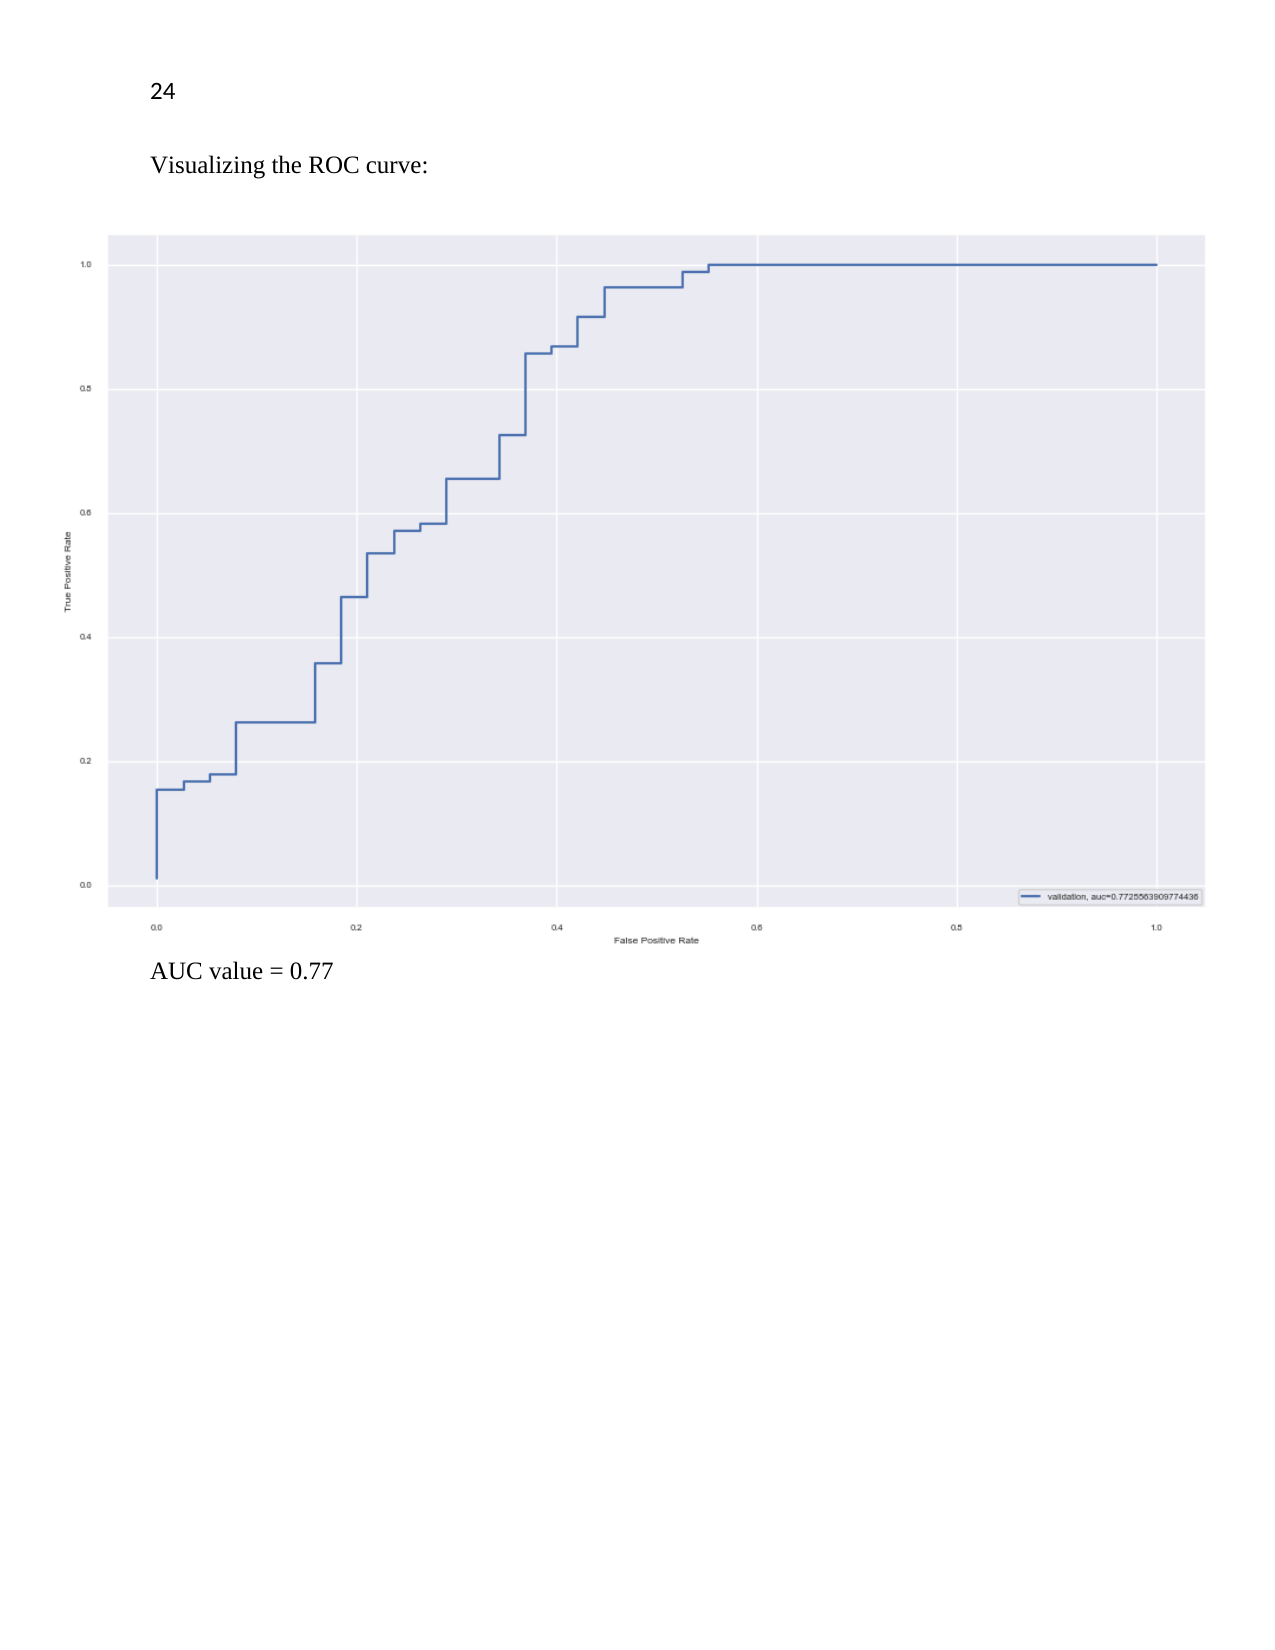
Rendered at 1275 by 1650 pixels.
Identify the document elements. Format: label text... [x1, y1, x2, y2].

picture [56, 207, 1233, 957]
text AUC value = 0.77 [150, 957, 1219, 985]
text Visualizing the ROC curve: [150, 150, 1125, 179]
